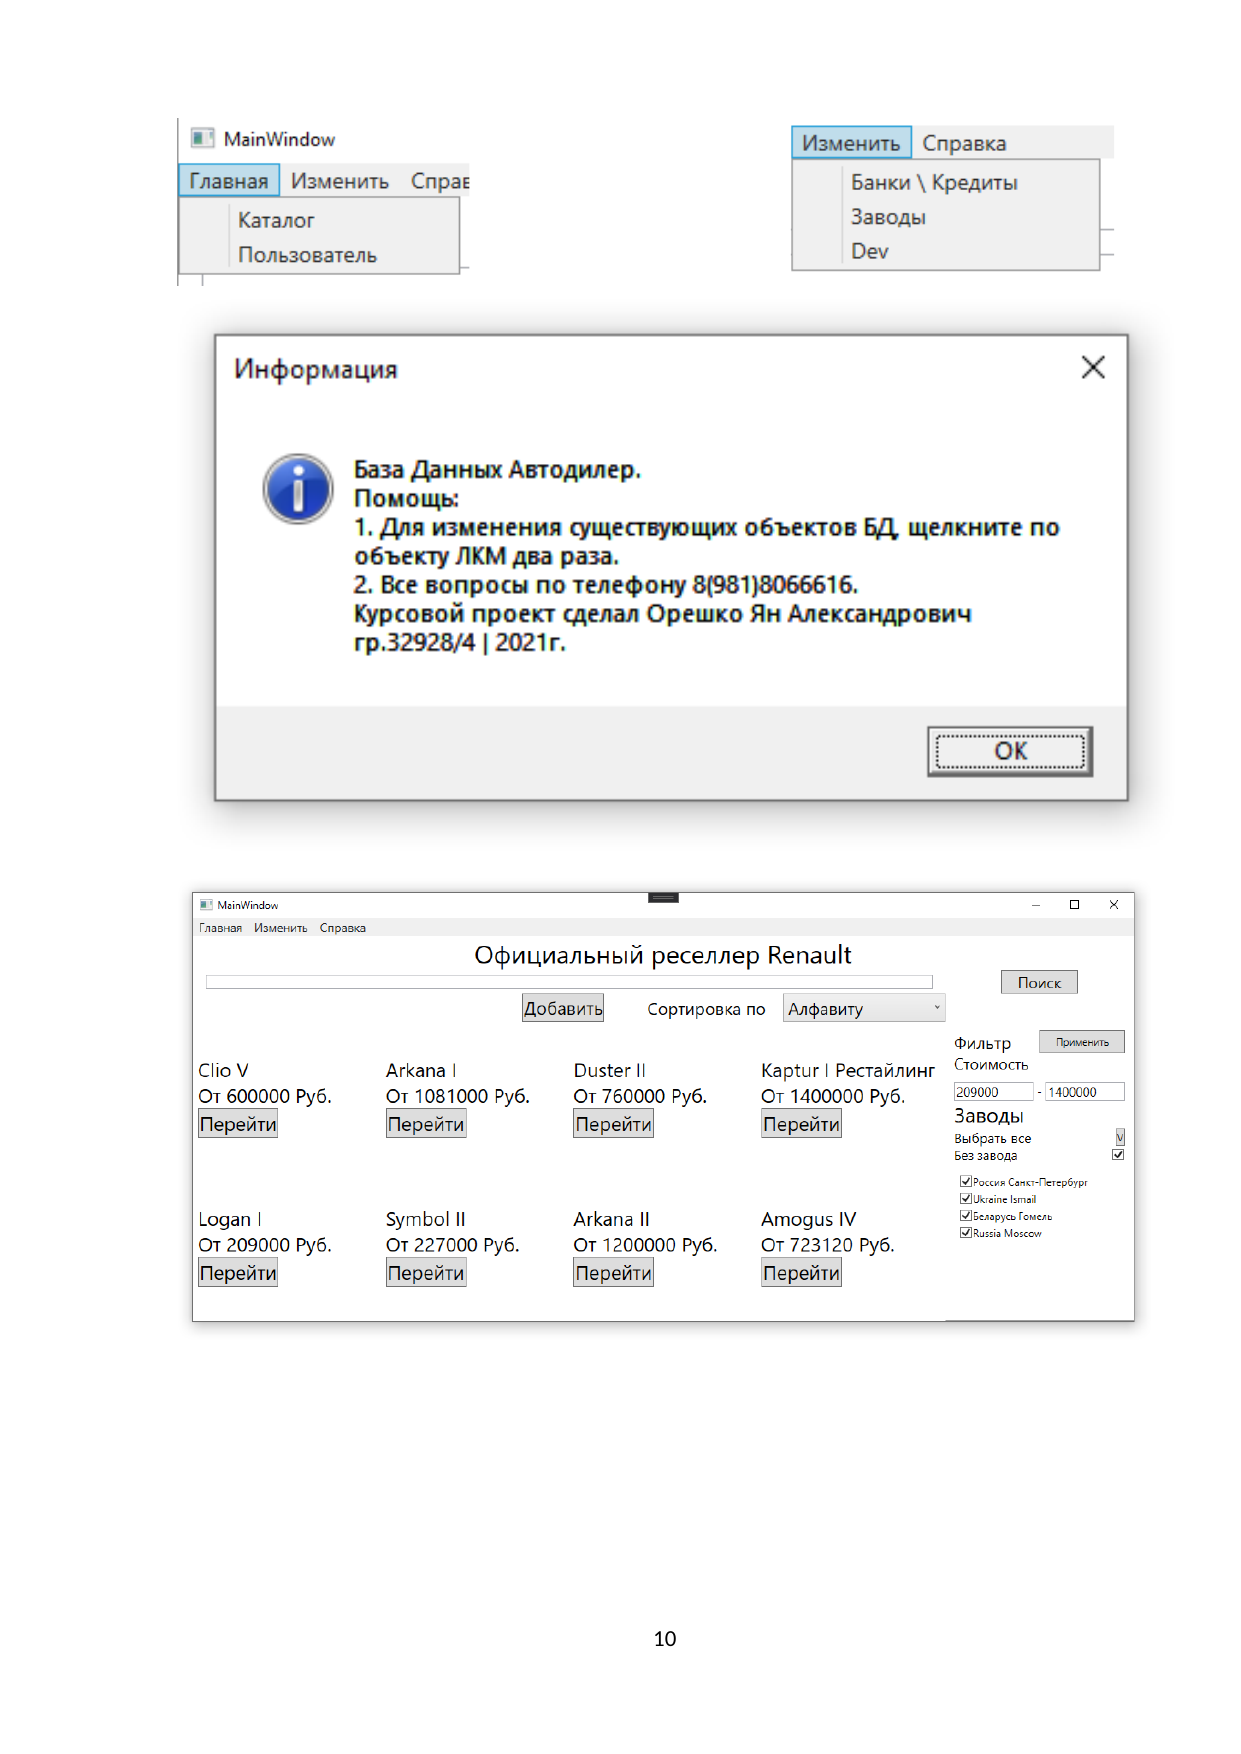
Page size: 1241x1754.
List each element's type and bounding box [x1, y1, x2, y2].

picture [177, 299, 1176, 851]
picture [177, 118, 470, 286]
picture [177, 864, 1152, 1340]
picture [790, 118, 1115, 287]
